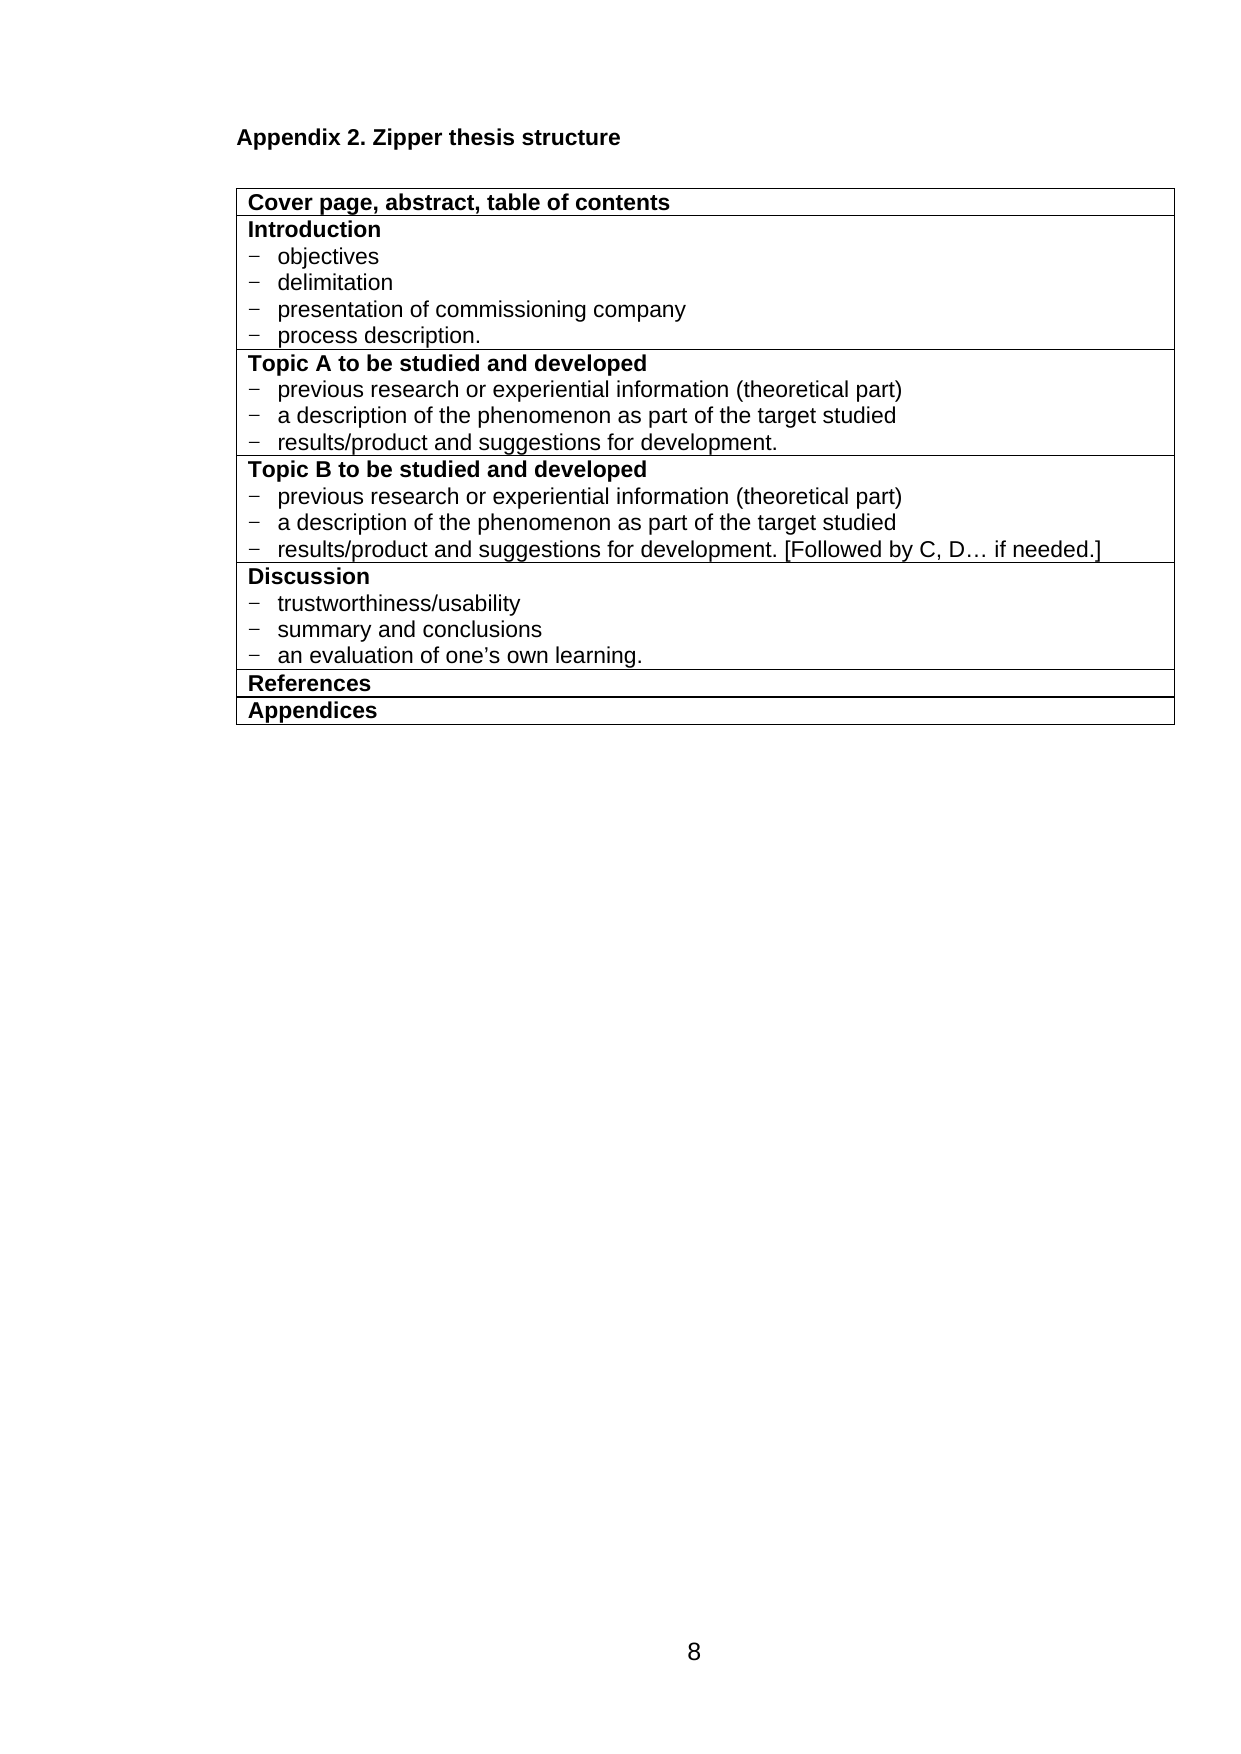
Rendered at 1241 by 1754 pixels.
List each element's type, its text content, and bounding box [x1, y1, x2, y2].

table_cell References [237, 670, 1174, 696]
table_cell Appendices [237, 698, 1174, 724]
table_cell Introduction objectives delimitation presentation of commissioning company process description. [237, 216, 1174, 349]
table_cell Discussion trustworthiness/usability summary and conclusions an evaluation of one’s own learning. [237, 563, 1174, 669]
table_header Cover page, abstract, table of contents [237, 189, 1174, 215]
table_cell Topic B to be studied and developed previous research or experiential information (theoretical part) a description of the phenomenon as part of the target studied results/product and suggestions for development. [Followed by C, D… if needed.] [237, 456, 1174, 562]
table_cell Topic A to be studied and developed previous research or experiential information (theoretical part) a description of the phenomenon as part of the target studied results/product and suggestions for development. [237, 350, 1174, 455]
subtitle Appendix 2. Zipper thesis structure [236, 123, 1152, 150]
